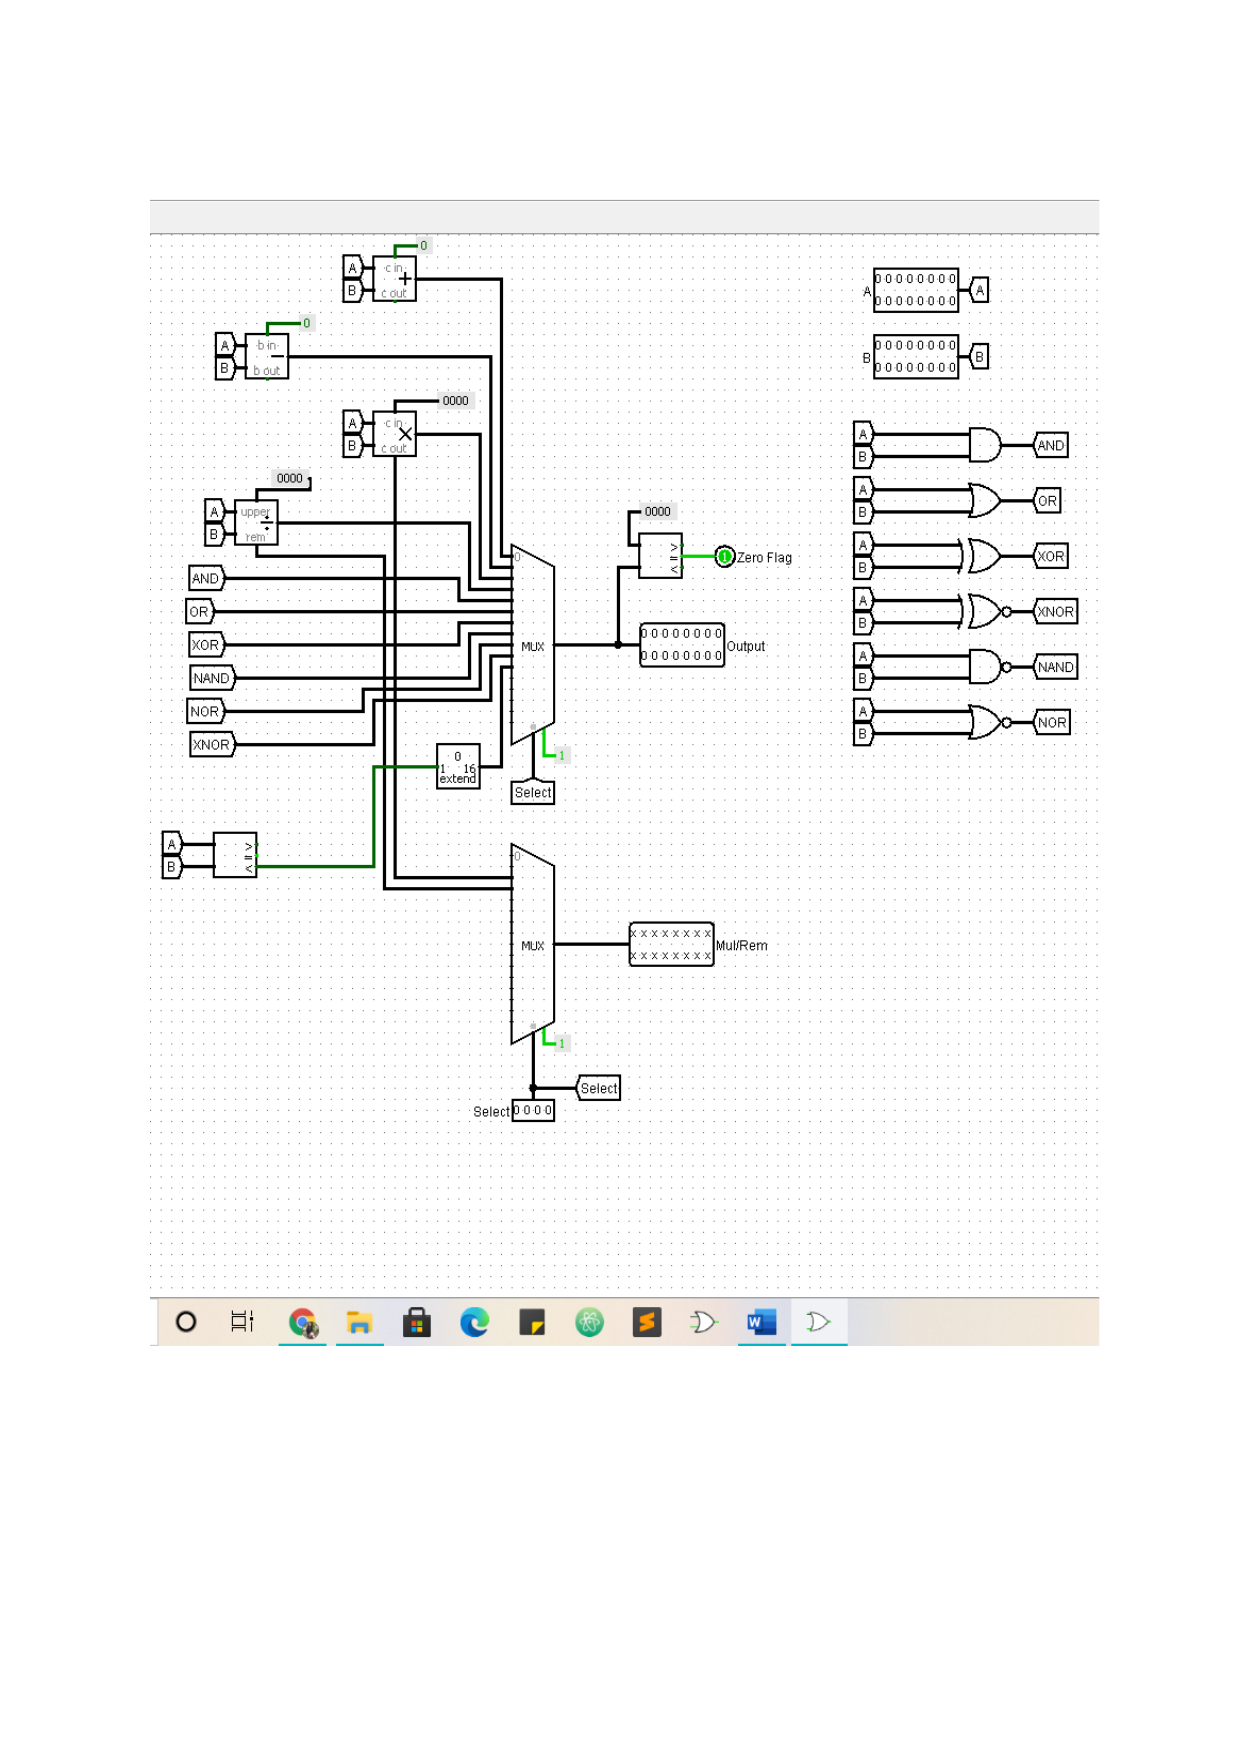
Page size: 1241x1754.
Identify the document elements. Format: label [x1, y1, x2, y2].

picture [150, 150, 1100, 1346]
